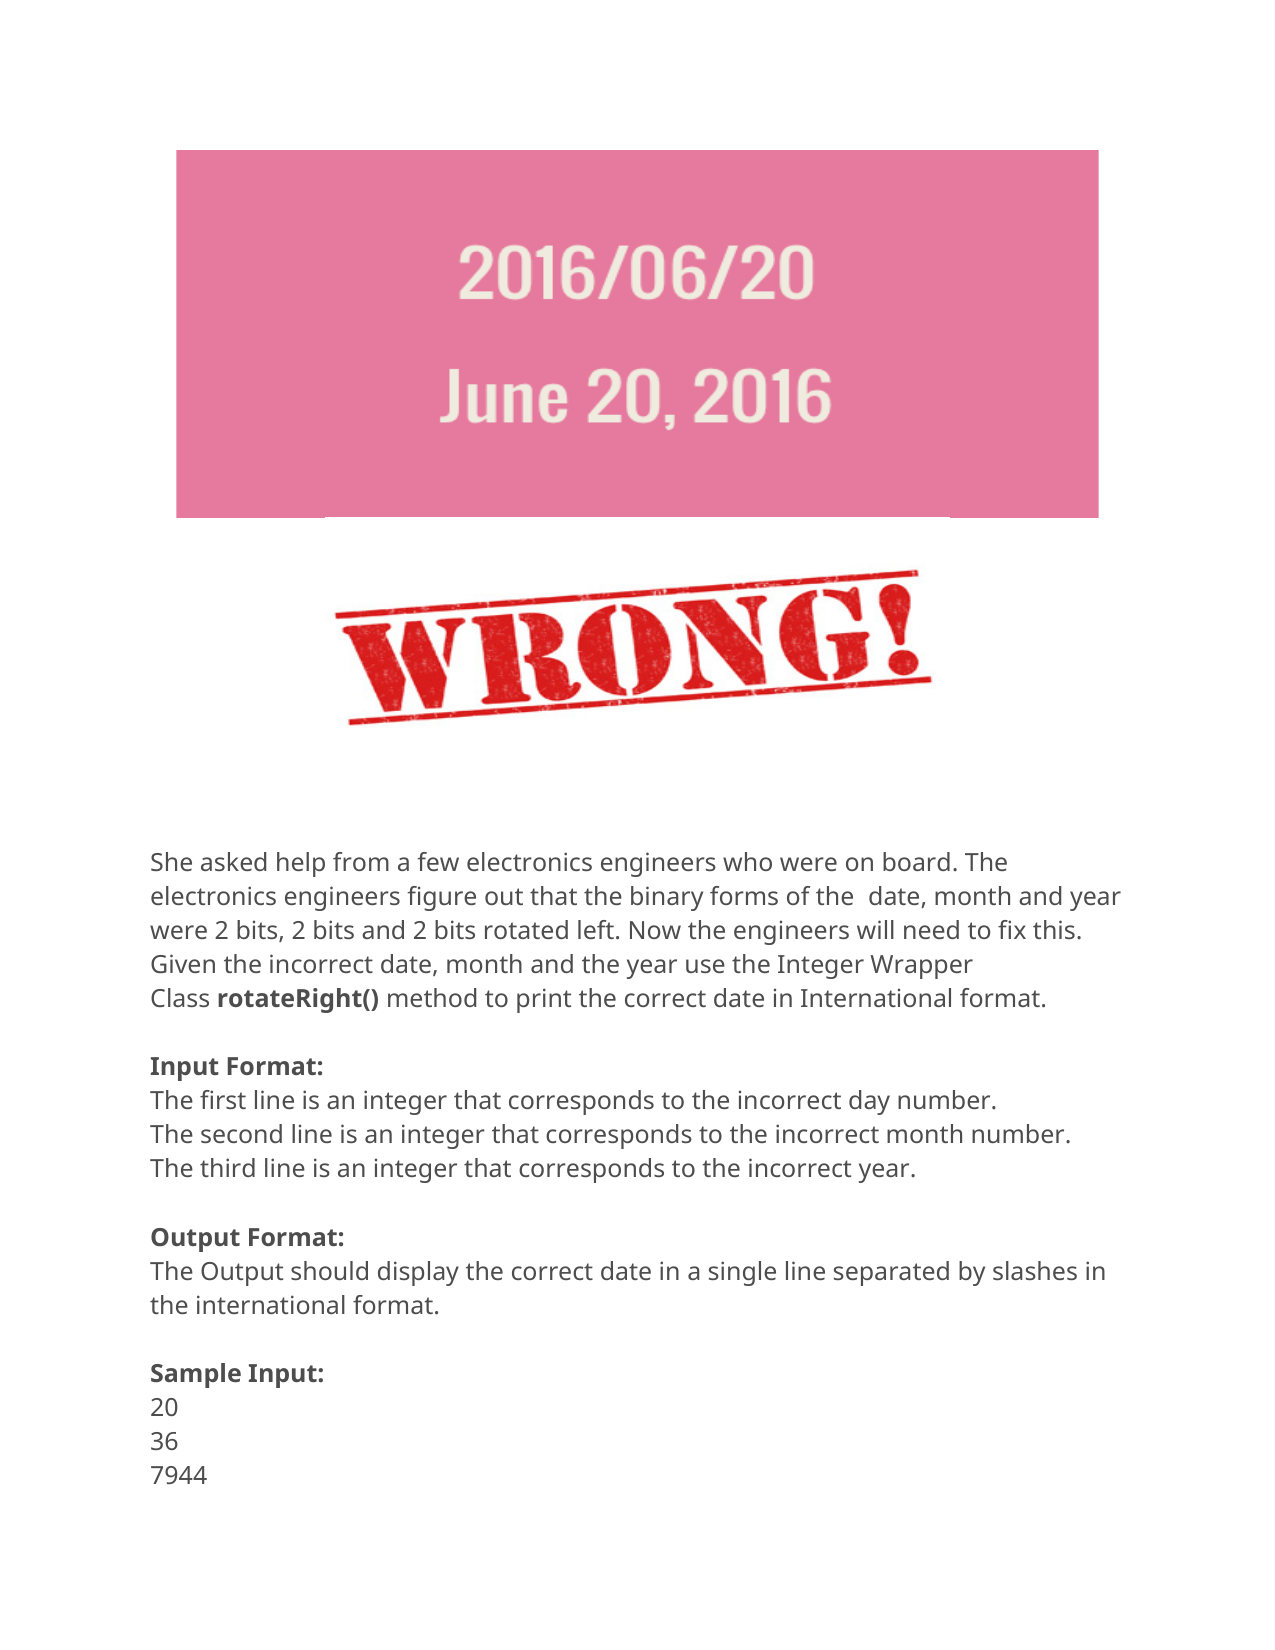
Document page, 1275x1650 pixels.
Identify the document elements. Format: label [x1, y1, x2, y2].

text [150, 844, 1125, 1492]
picture [176, 150, 1099, 796]
